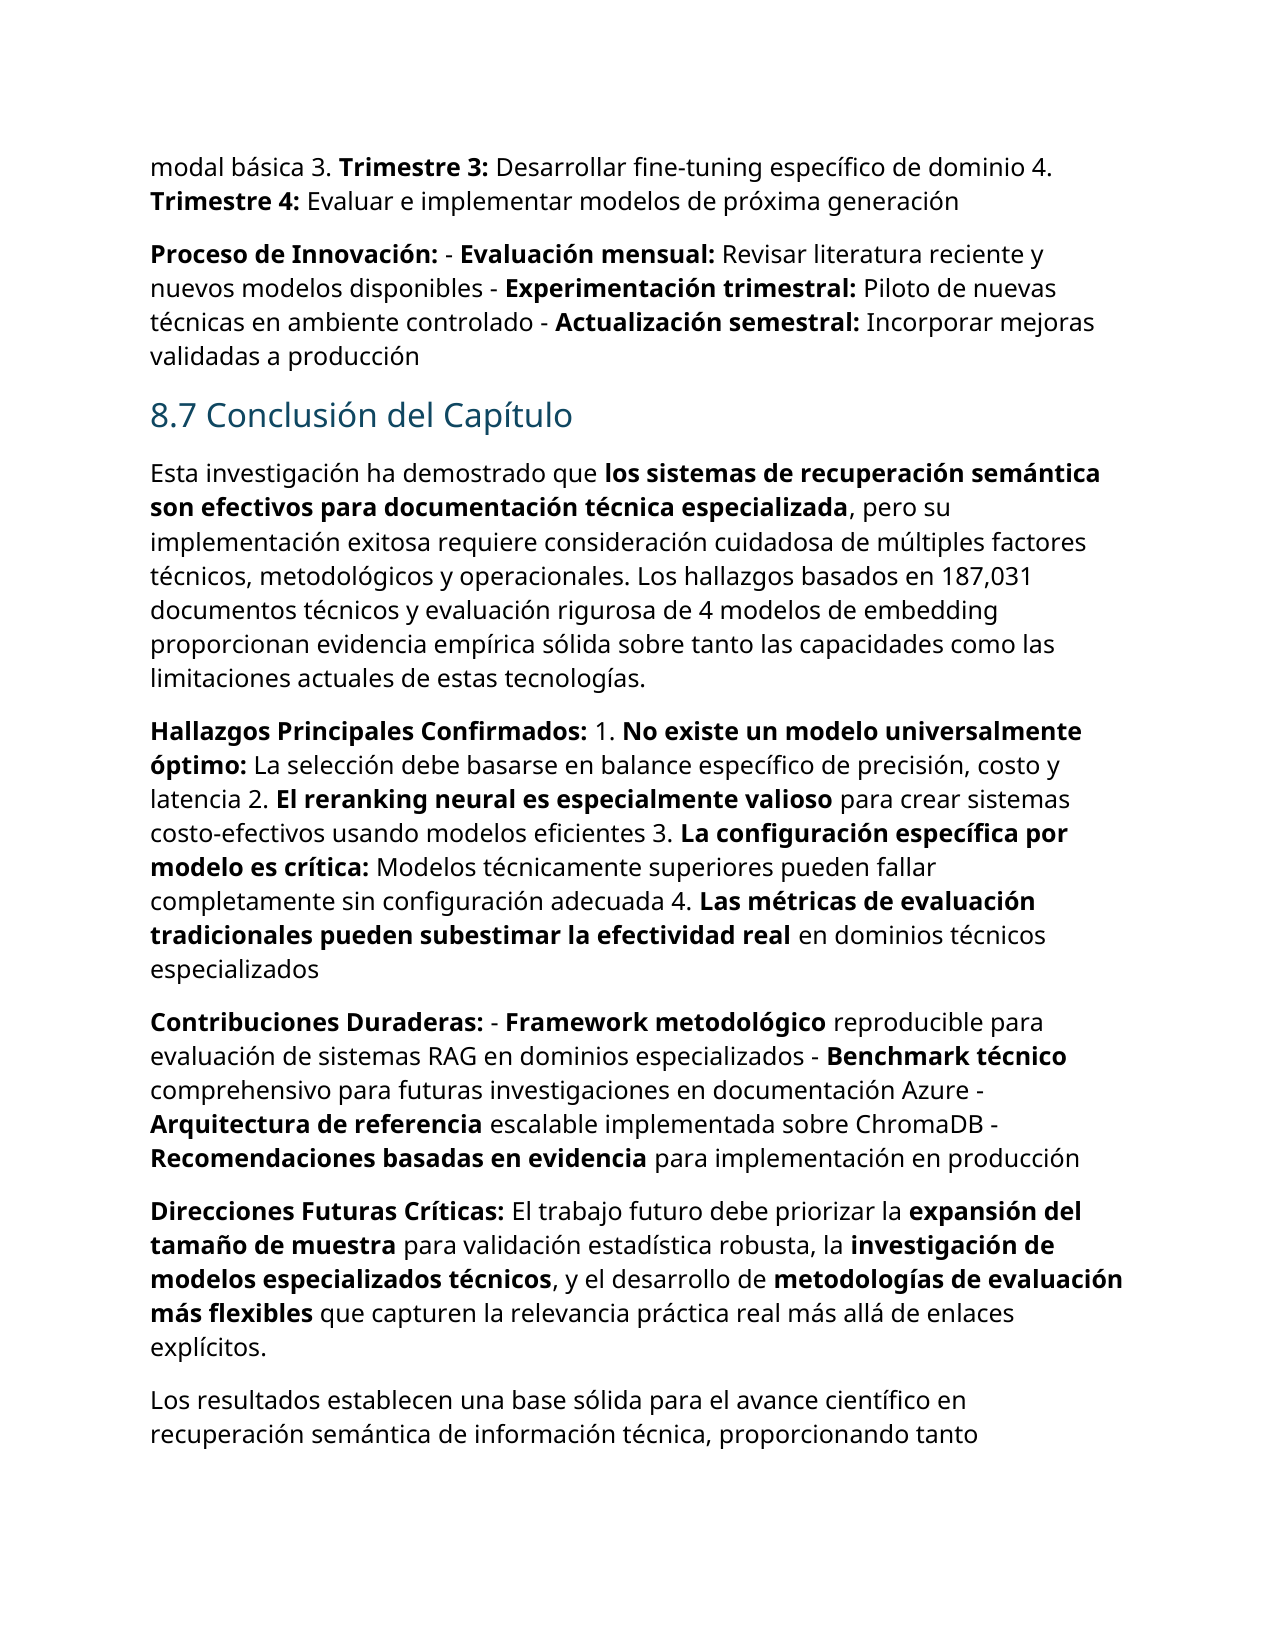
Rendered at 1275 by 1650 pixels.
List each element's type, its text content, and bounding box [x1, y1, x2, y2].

subtitle 8.7 Conclusión del Capítulo [150, 392, 1125, 437]
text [150, 150, 1125, 218]
text Contribuciones Duraderas: - Framework metodológico reproducible para evaluación de sistemas RAG en dominios especializados - Benchmark técnico comprehensivo para futuras investigaciones en documentación Azure - Arquitectura de referencia escalable implementada sobre ChromaDB - Recomendaciones basadas en evidencia para implementación en producción [150, 1004, 1125, 1175]
text Esta investigación ha demostrado que los sistemas de recuperación semántica son efectivos para documentación técnica especializada, pero su implementación exitosa requiere consideración cuidadosa de múltiples factores técnicos, metodológicos y operacionales. Los hallazgos basados en 187,031 documentos técnicos y evaluación rigurosa de 4 modelos de embedding proporcionan evidencia empírica sólida sobre tanto las capacidades como las limitaciones actuales de estas tecnologías. [150, 456, 1125, 694]
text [150, 1383, 1125, 1451]
text Proceso de Innovación: - Evaluación mensual: Revisar literatura reciente y nuevos modelos disponibles - Experimentación trimestral: Piloto de nuevas técnicas en ambiente controlado - Actualización semestral: Incorporar mejoras validadas a producción [150, 237, 1125, 373]
text Direcciones Futuras Críticas: El trabajo futuro debe priorizar la expansión del tamaño de muestra para validación estadística robusta, la investigación de modelos especializados técnicos, y el desarrollo de metodologías de evaluación más flexibles que capturen la relevancia práctica real más allá de enlaces explícitos. [150, 1193, 1125, 1364]
text Hallazgos Principales Confirmados: 1. No existe un modelo universalmente óptimo: La selección debe basarse en balance específico de precisión, costo y latencia 2. El reranking neural es especialmente valioso para crear sistemas costo-efectivos usando modelos eficientes 3. La configuración específica por modelo es crítica: Modelos técnicamente superiores pueden fallar completamente sin configuración adecuada 4. Las métricas de evaluación tradicionales pueden subestimar la efectividad real en dominios técnicos especializados [150, 713, 1125, 986]
